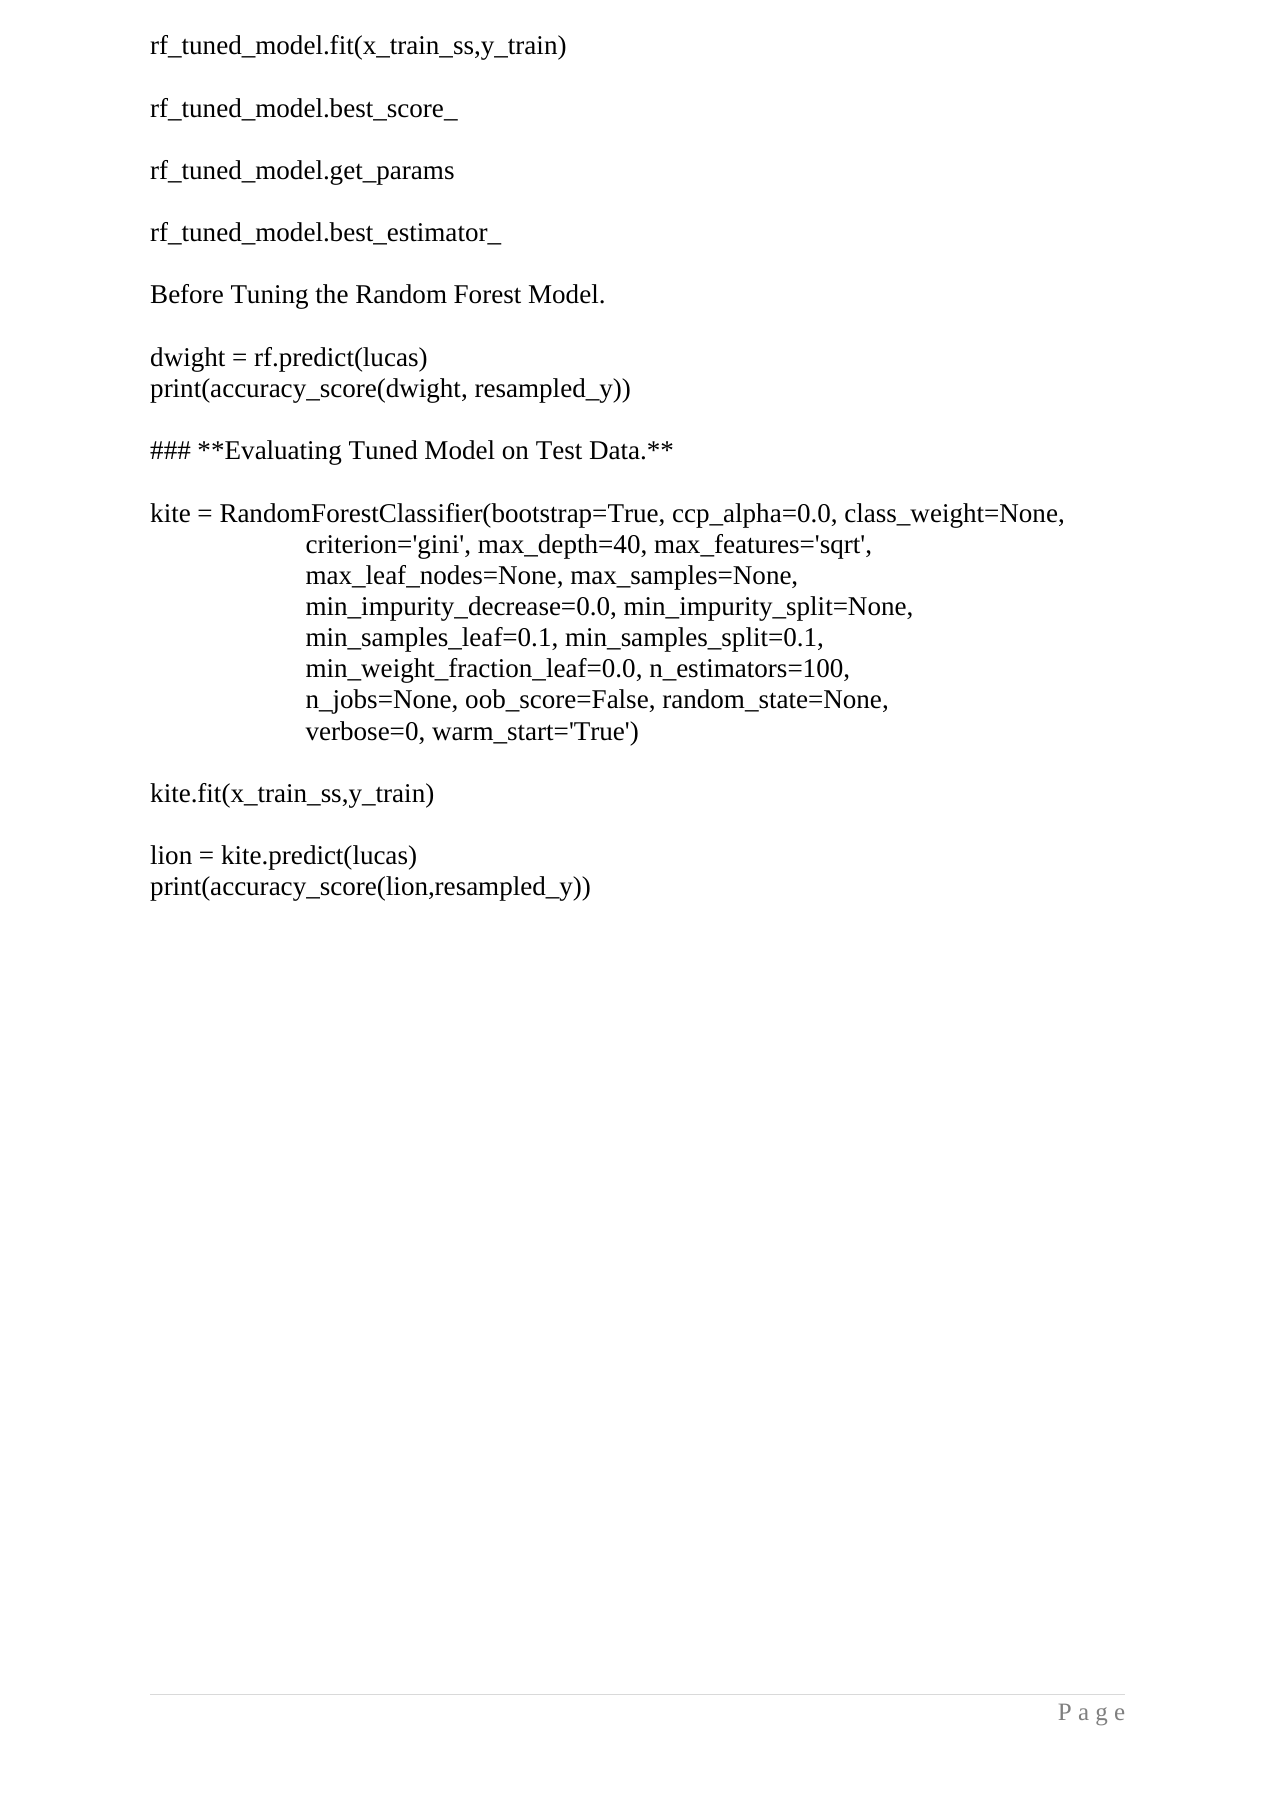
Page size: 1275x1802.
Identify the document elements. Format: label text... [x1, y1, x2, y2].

text max_leaf_nodes=None, max_samples=None, [150, 559, 1125, 590]
text n_jobs=None, oob_score=False, random_state=None, [150, 683, 1125, 715]
text dwight = rf.predict(lucas) [150, 341, 1125, 372]
text criterion='gini', max_depth=40, max_features='sqrt', [150, 528, 1125, 559]
text min_weight_fraction_leaf=0.0, n_estimators=100, [150, 652, 1125, 683]
text print(accuracy_score(lion,resampled_y)) [150, 870, 1125, 902]
text min_samples_leaf=0.1, min_samples_split=0.1, [150, 621, 1125, 652]
text kite.fit(x_train_ss,y_train) [150, 777, 1125, 808]
text rf_tuned_model.best_estimator_ [150, 216, 1125, 247]
text rf_tuned_model.get_params [150, 154, 1125, 185]
text print(accuracy_score(dwight, resampled_y)) [150, 372, 1125, 403]
text min_impurity_decrease=0.0, min_impurity_split=None, [150, 590, 1125, 621]
text ### **Evaluating Tuned Model on Test Data.** [150, 434, 1125, 466]
text kite = RandomForestClassifier(bootstrap=True, ccp_alpha=0.0, class_weight=None, [150, 497, 1125, 528]
text Before Tuning the Random Forest Model. [150, 279, 1125, 310]
text verbose=0, warm_start='True') [150, 715, 1125, 746]
text rf_tuned_model.fit(x_train_ss,y_train) [150, 29, 1125, 61]
text rf_tuned_model.best_score_ [150, 92, 1125, 123]
text lion = kite.predict(lucas) [150, 839, 1125, 870]
